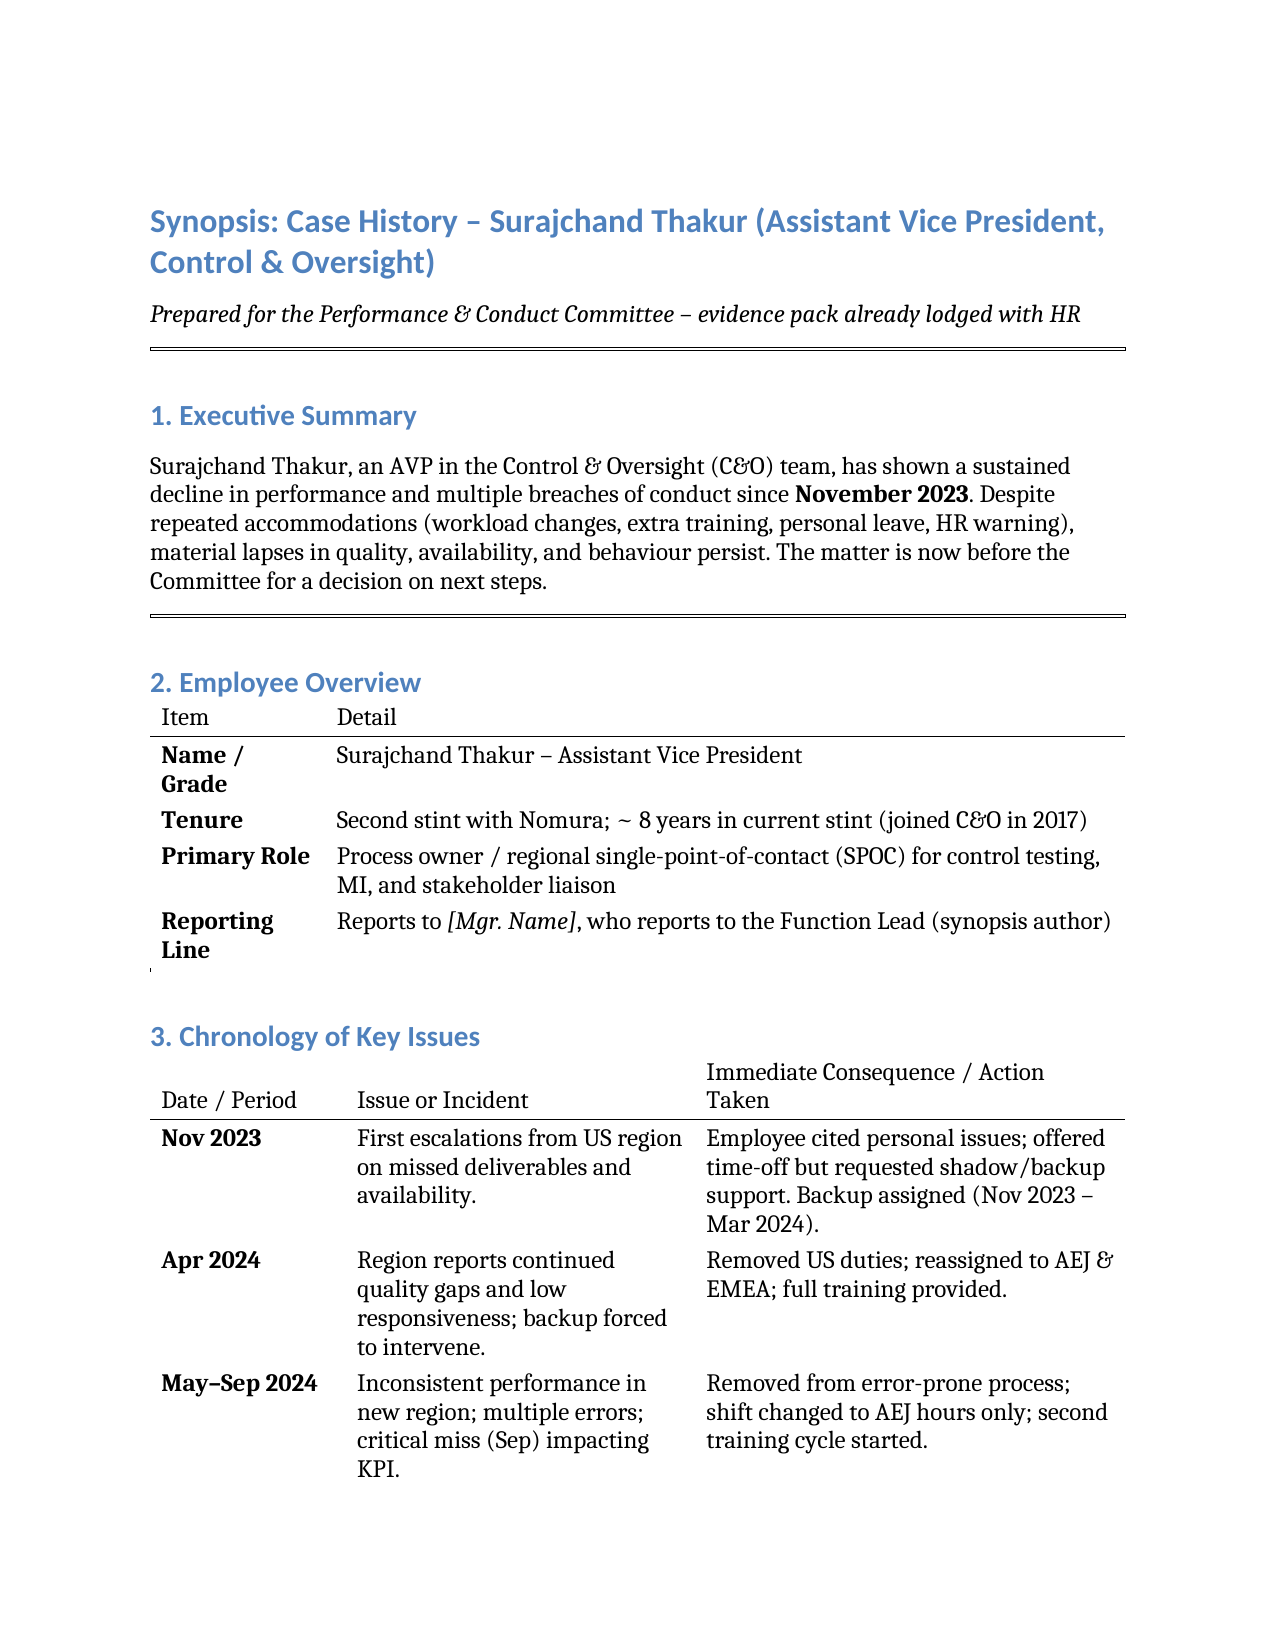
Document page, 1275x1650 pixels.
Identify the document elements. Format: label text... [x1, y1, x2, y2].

table_cell Inconsistent performance in new region; multiple errors; critical miss (Sep) impacting KPI. [346, 1365, 695, 1488]
subtitle 3. Chronology of Key Issues [150, 1018, 1125, 1054]
table_header Date / Period [150, 1054, 346, 1119]
table_cell First escalations from US region on missed deliverables and availability. [346, 1120, 695, 1243]
table_cell Removed from error-prone process; shift changed to AEJ hours only; second training cycle started. [695, 1365, 1125, 1488]
text Surajchand Thakur, an AVP in the Control & Oversight (C&O) team, has shown a sustained decline in performance and multiple breaches of conduct since November 2023. Despite repeated accommodations (workload changes, extra training, personal leave, HR warning), material lapses in quality, availability, and behaviour persist. The matter is now before the Committee for a decision on next steps. [150, 452, 1125, 595]
table_cell Second stint with Nomura; ~ 8 years in current stint (joined C&O in 2017) [325, 802, 1125, 838]
subtitle 2. Employee Overview [150, 664, 1125, 699]
table_header Issue or Incident [346, 1054, 695, 1119]
table_cell Region reports continued quality gaps and low responsiveness; backup forced to intervene. [346, 1243, 695, 1365]
table_cell Primary Role [150, 839, 325, 903]
table_cell Name / Grade [150, 737, 325, 802]
table_cell Apr 2024 [150, 1243, 346, 1365]
table_cell May–Sep 2024 [150, 1365, 346, 1488]
table_cell Process owner / regional single-point-of-contact (SPOC) for control testing, MI, and stakeholder liaison [325, 839, 1125, 903]
table_header Item [150, 699, 325, 736]
subtitle Synopsis: Case History – Surajchand Thakur (Assistant Vice President, Control & Oversight) [150, 200, 1125, 281]
table_cell Surajchand Thakur – Assistant Vice President [325, 737, 1125, 802]
table_cell Reports to [Mgr. Name], who reports to the Function Lead (synopsis author) [325, 904, 1125, 968]
table_cell Tenure [150, 802, 325, 838]
table_cell Reporting Line [150, 904, 325, 968]
table_cell Removed US duties; reassigned to AEJ & EMEA; full training provided. [695, 1243, 1125, 1365]
table_cell Employee cited personal issues; offered time-off but requested shadow/backup support. Backup assigned (Nov 2023 – Mar 2024). [695, 1120, 1125, 1243]
table_header Immediate Consequence / Action Taken [695, 1054, 1125, 1119]
text Prepared for the Performance & Conduct Committee – evidence pack already lodged with HR [150, 300, 1125, 329]
table_header Detail [325, 699, 1125, 736]
subtitle 1. Executive Summary [150, 397, 1125, 433]
table_cell Nov 2023 [150, 1120, 346, 1243]
